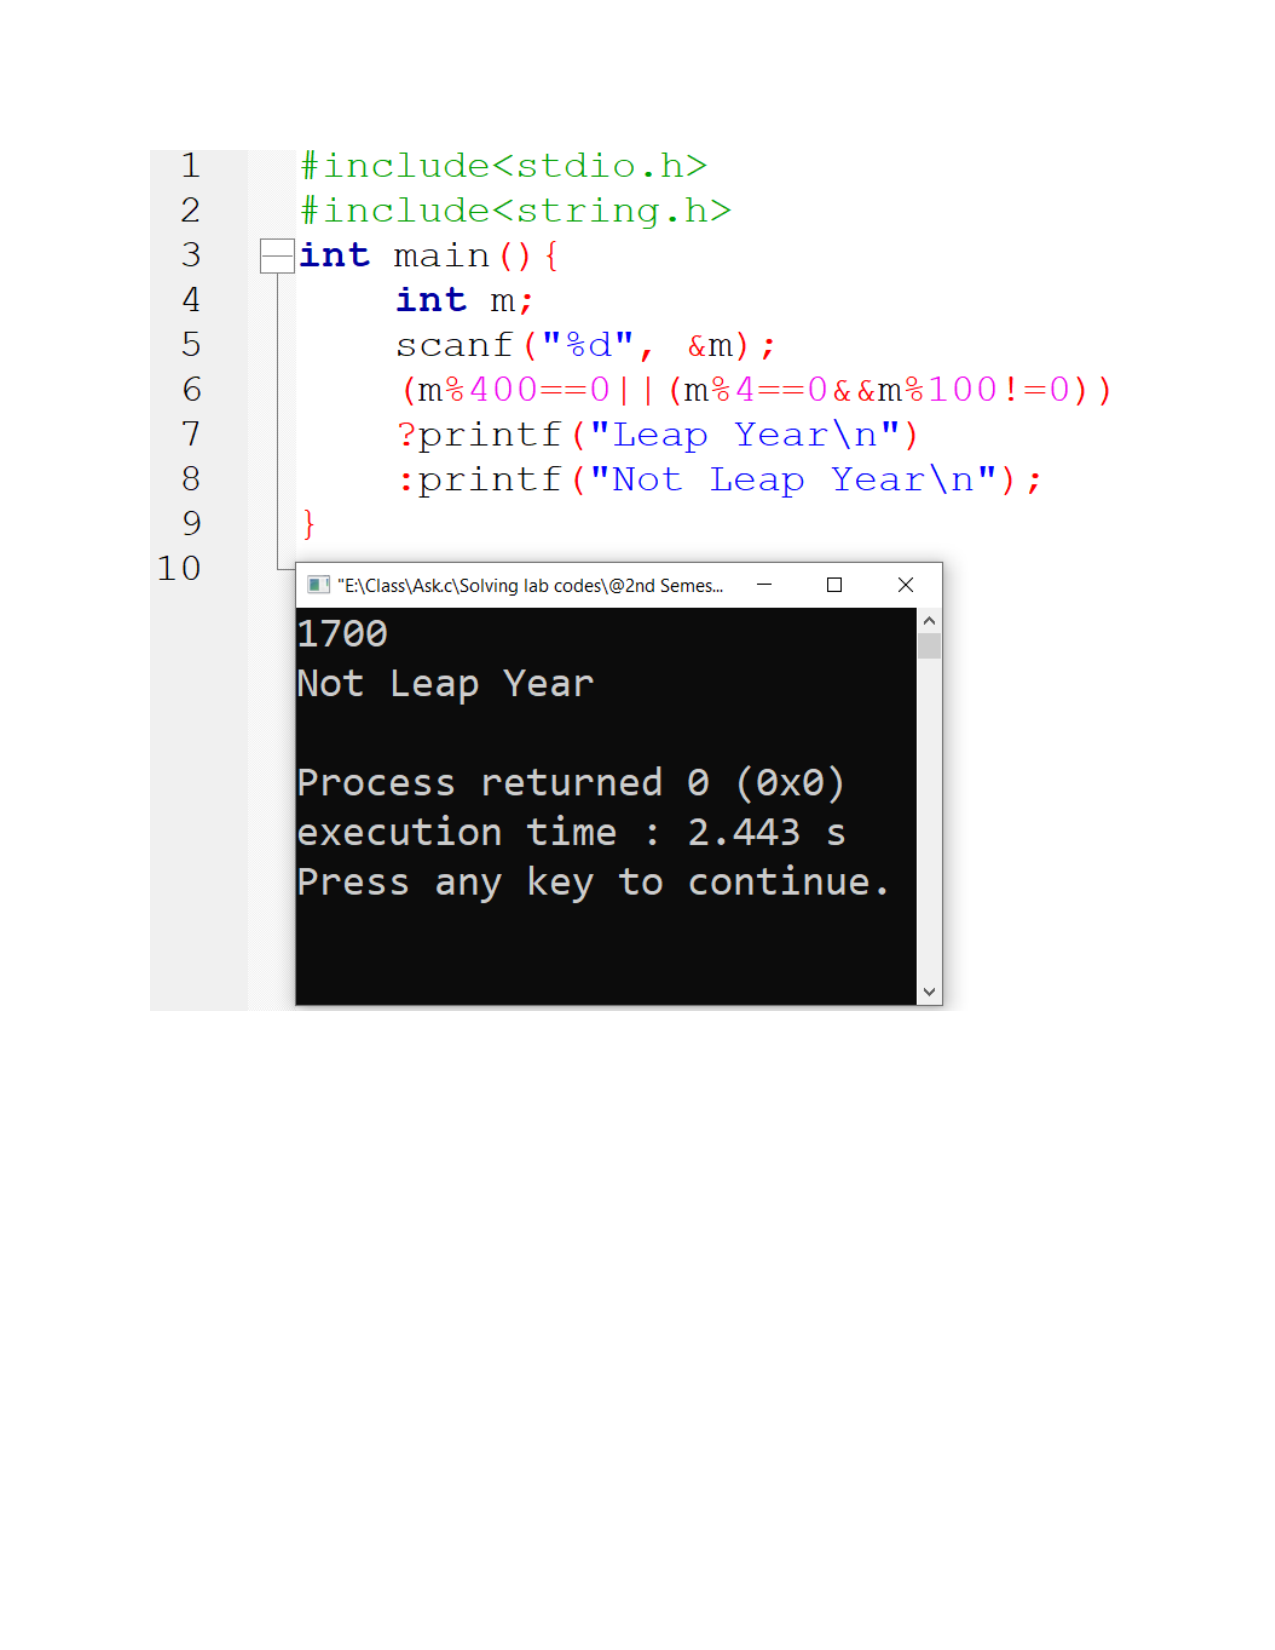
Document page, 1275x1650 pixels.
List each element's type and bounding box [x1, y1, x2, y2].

picture [150, 150, 1125, 1011]
